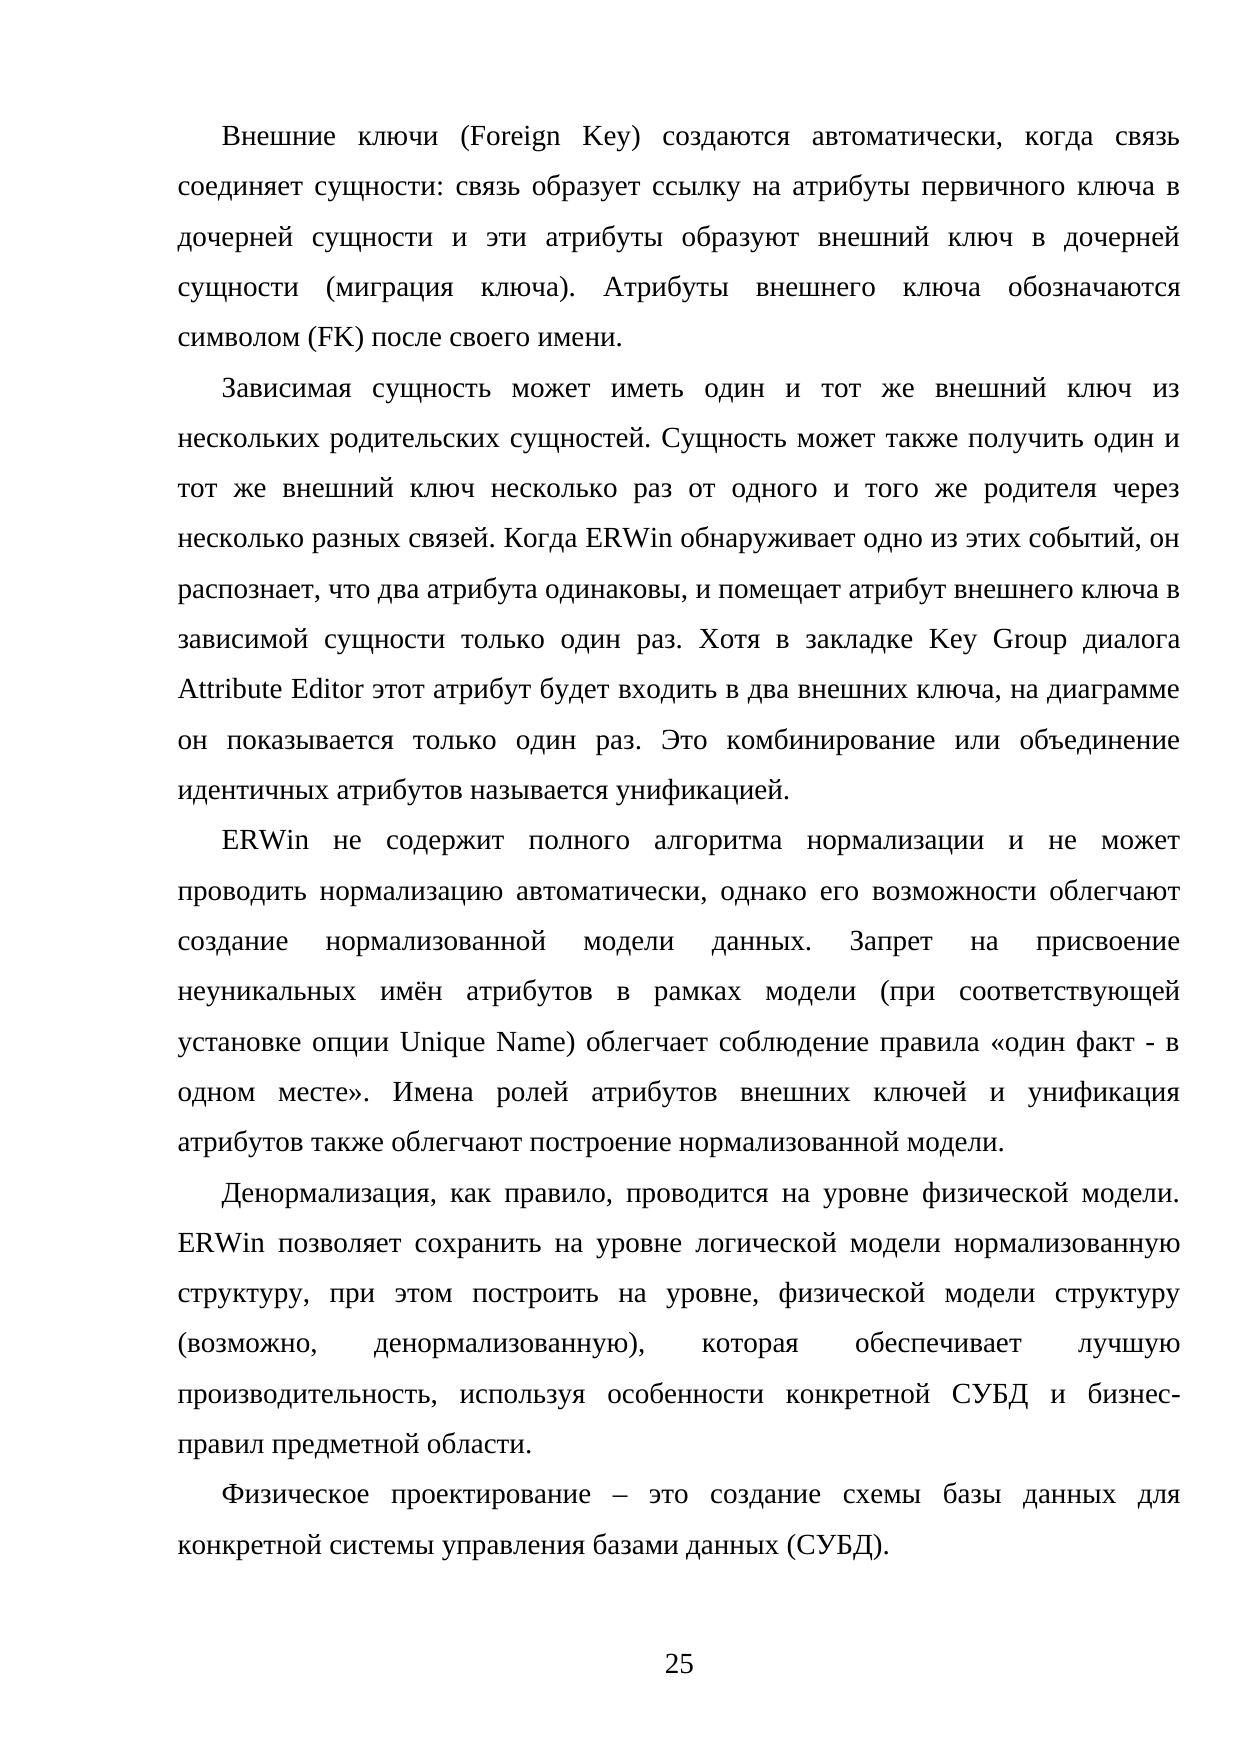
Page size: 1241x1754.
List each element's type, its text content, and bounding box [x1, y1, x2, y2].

text Внешние ключи (Foreign Key) создаются автоматически, когда связь соединяет сущности: связь образует ссылку на атрибуты первичного ключа в дочерней сущности и эти атрибуты образуют внешний ключ в дочерней сущности (миграция ключа). Атрибуты внешнего ключа обозначаются символом (FK) после своего имени. [177, 118, 1181, 353]
text ERWin не содержит полного алгоритма нормализации и не может проводить нормализацию автоматически, однако его возможности облегчают создание нормализованной модели данных. Запрет на присвоение неуникальных имён атрибутов в рамках модели (при соответствующей установке опции Unique Name) облегчает соблюдение правила «один факт - в одном месте». Имена ролей атрибутов внешних ключей и унификация атрибутов также облегчают построение нормализованной модели. [177, 822, 1181, 1158]
text Зависимая сущность может иметь один и тот же внешний ключ из нескольких родительских сущностей. Сущность может также получить один и тот же внешний ключ несколько раз от одного и того же родителя через несколько разных связей. Когда ERWin обнаруживает одно из этих событий, он распознает, что два атрибута одинаковы, и помещает атрибут внешнего ключа в зависимой сущности только один раз. Хотя в закладке Key Group диалога Attribute Editor этот атрибут будет входить в два внешних ключа, на диаграмме он показывается только один раз. Это комбинирование или объединение идентичных атрибутов называется унификацией. [177, 370, 1181, 806]
text Физическое проектирование – это создание схемы базы данных для конкретной системы управления базами данных (СУБД). [177, 1477, 1181, 1560]
text Денормализация, как правило, проводится на уровне физической модели. ERWin позволяет сохранить на уровне логической модели нормализованную структуру, при этом построить на уровне, физической модели структуру (возможно, денормализованную), которая обеспечивает лучшую производительность, используя особенности конкретной СУБД и бизнес-правил предметной области. [177, 1175, 1181, 1460]
